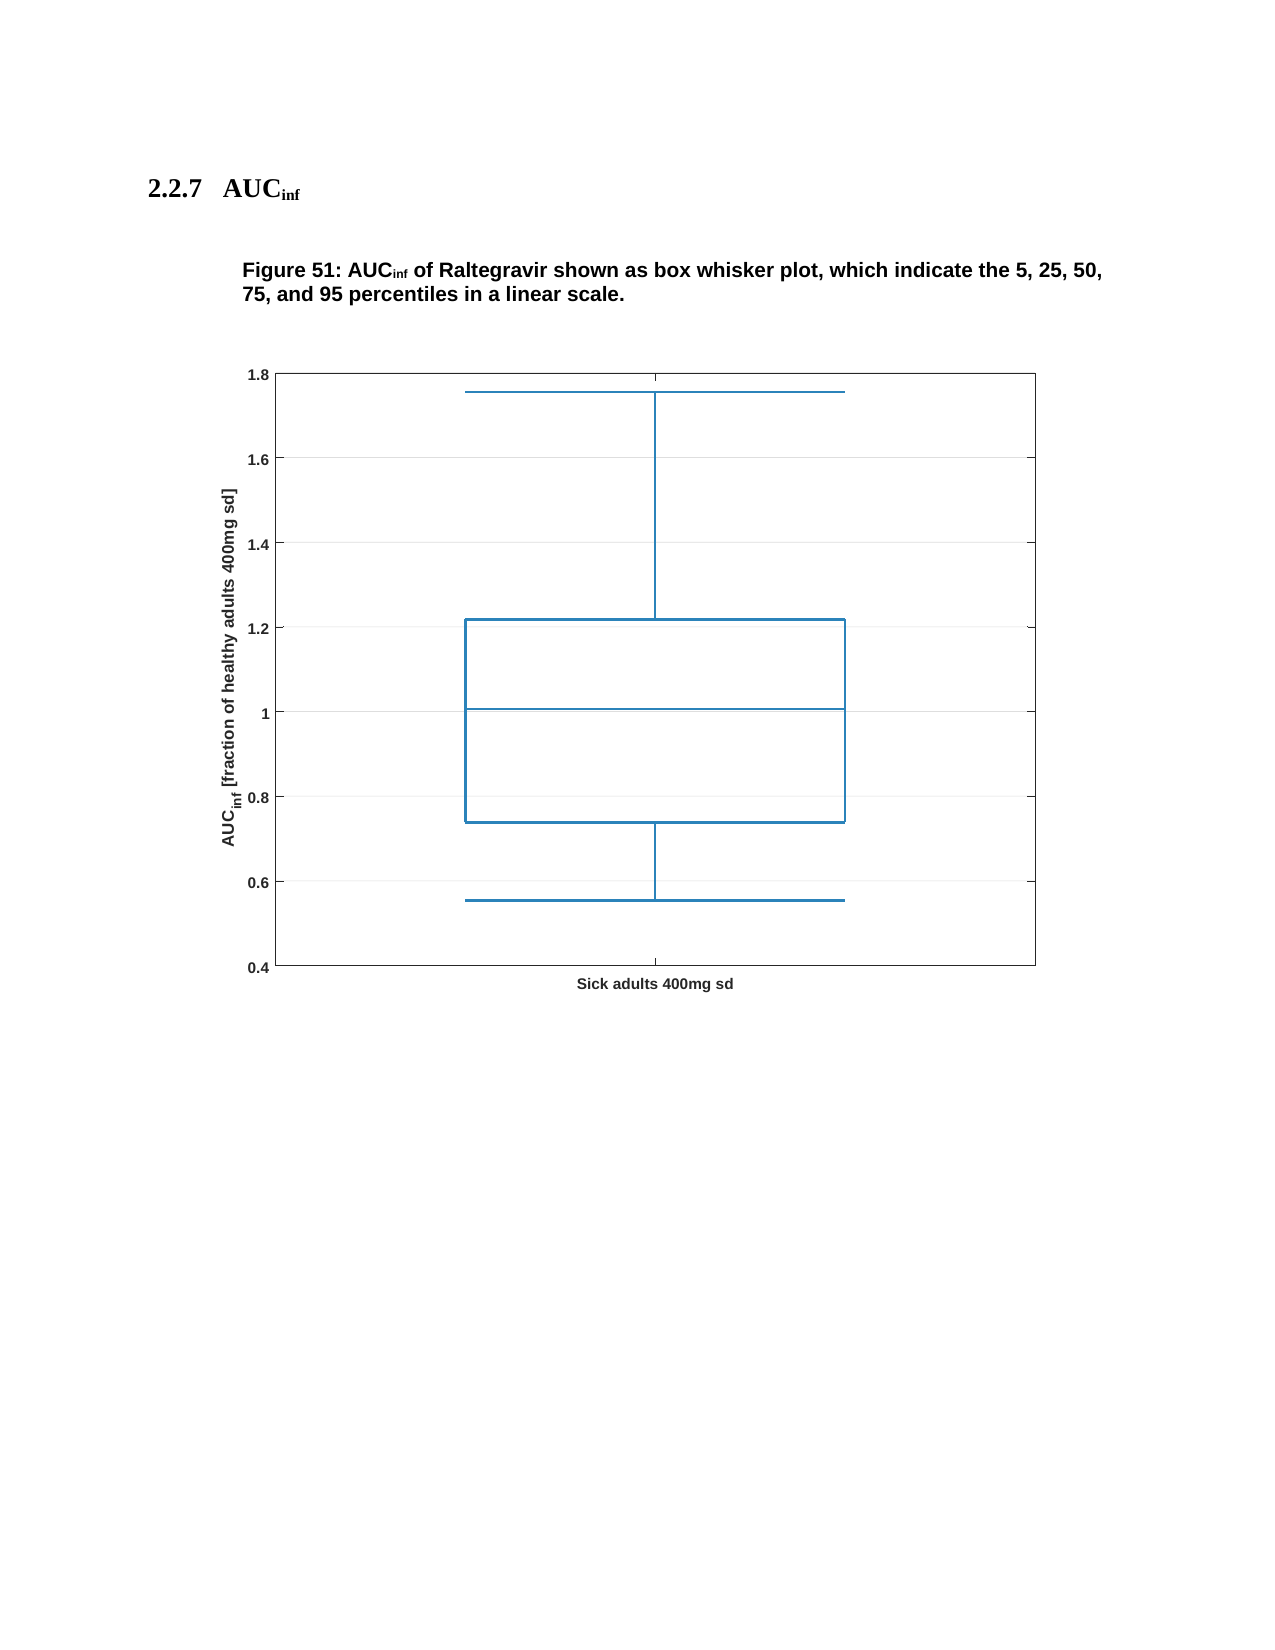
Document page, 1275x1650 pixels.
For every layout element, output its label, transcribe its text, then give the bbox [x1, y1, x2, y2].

subtitle AUCinf [148, 173, 1127, 204]
